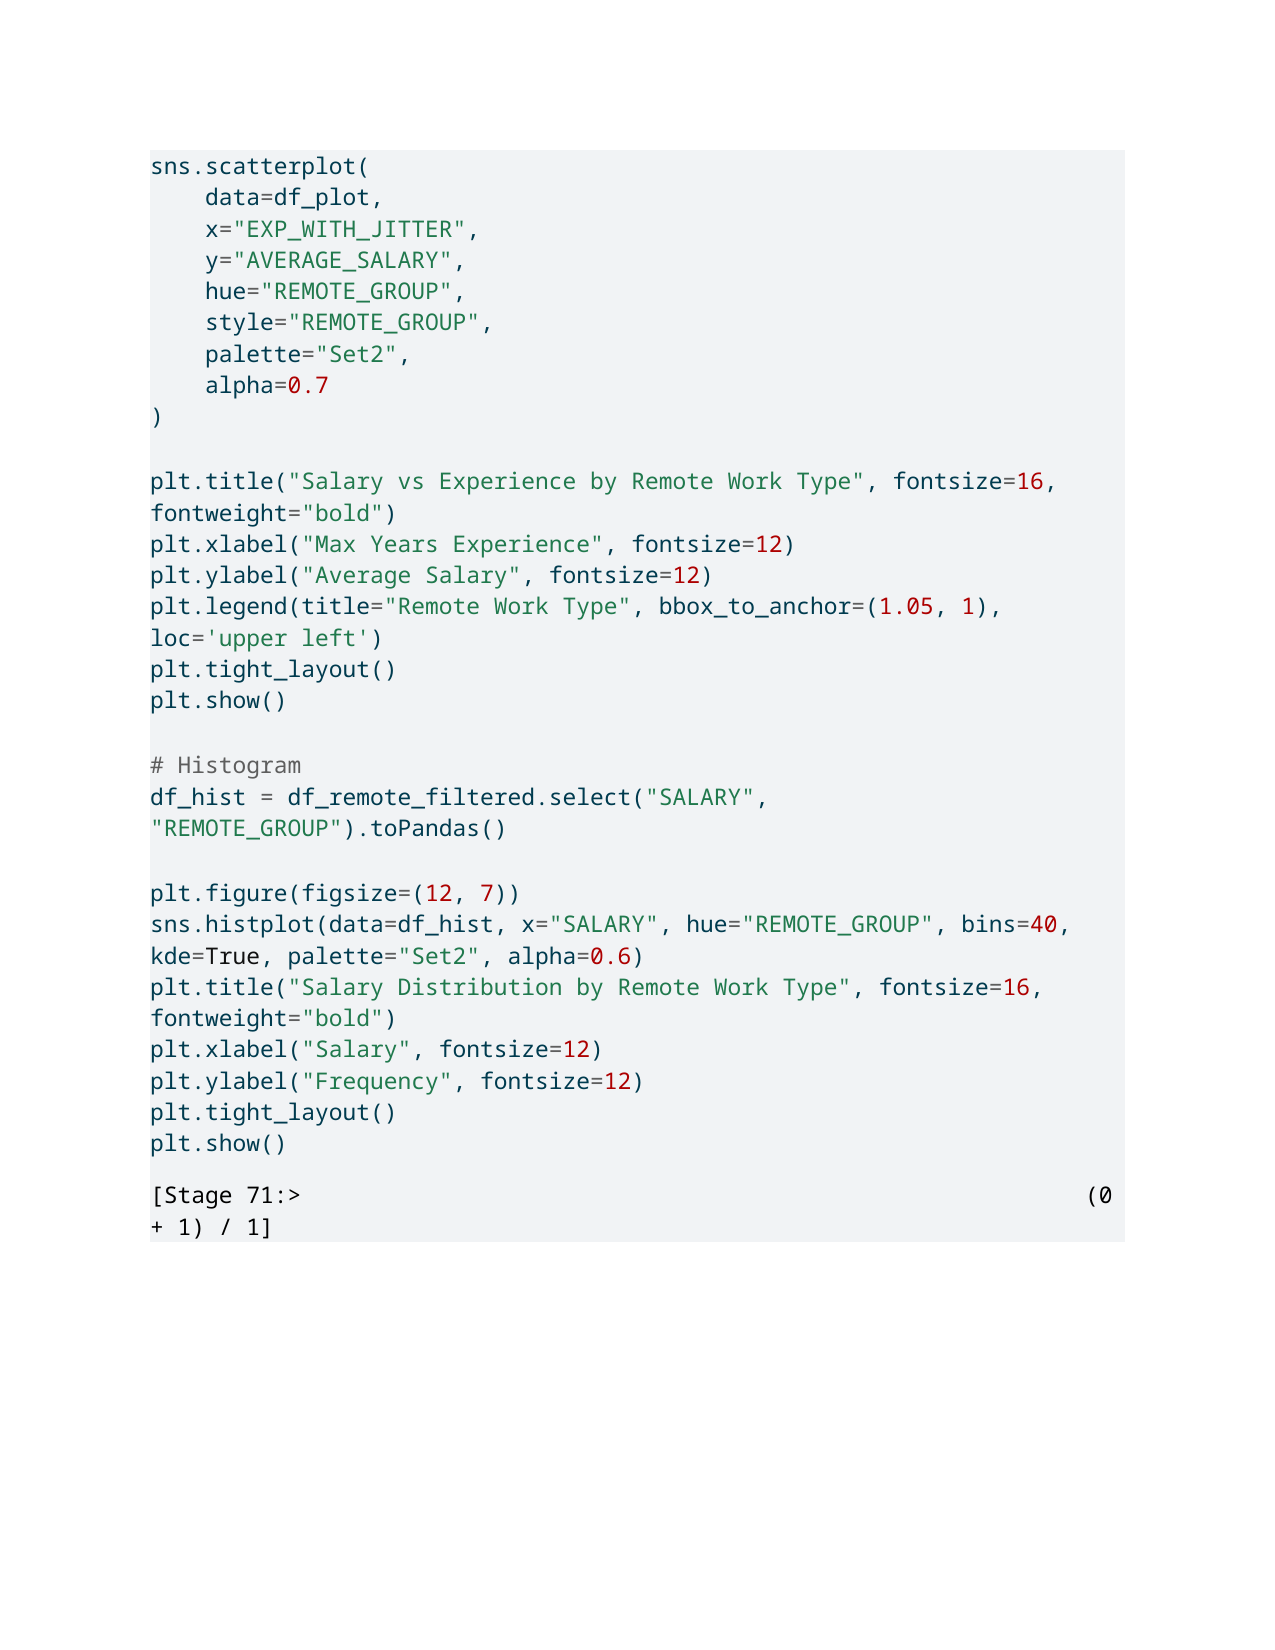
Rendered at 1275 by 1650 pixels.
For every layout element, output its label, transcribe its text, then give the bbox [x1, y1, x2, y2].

text [Stage 71:> (0 + 1) / 1] [150, 1179, 1125, 1242]
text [150, 150, 1125, 1158]
